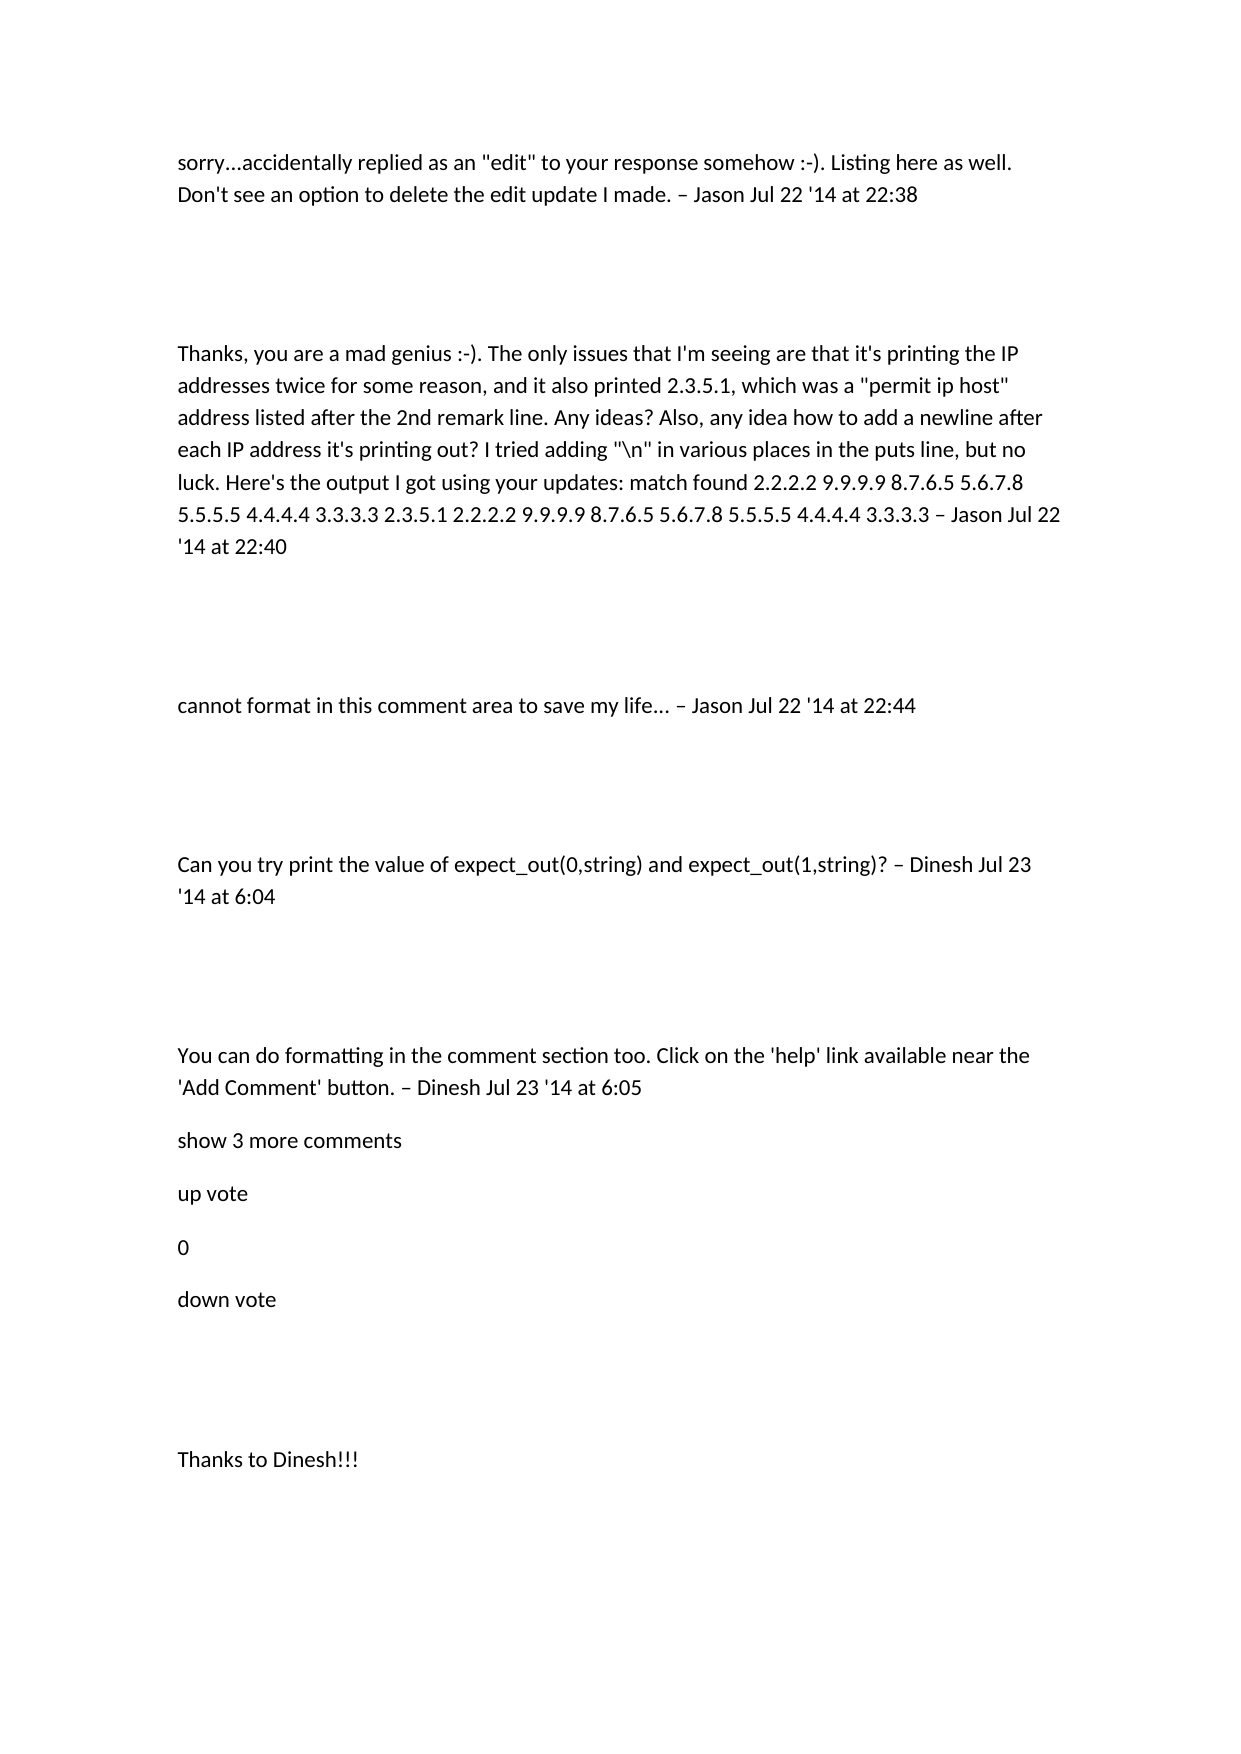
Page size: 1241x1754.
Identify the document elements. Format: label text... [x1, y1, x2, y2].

text You can do formatting in the comment section too. Click on the 'help' link available near the 'Add Comment' button. – Dinesh Jul 23 '14 at 6:05 [177, 1041, 1063, 1102]
text Can you try print the value of expect_out(0,string) and expect_out(1,string)? – Dinesh Jul 23 '14 at 6:04 [177, 850, 1063, 910]
text down vote [177, 1286, 1063, 1314]
text 0 [177, 1233, 1063, 1261]
text sorry...accidentally replied as an "edit" to your response somehow :-). Listing here as well. Don't see an option to delete the edit update I made. – Jason Jul 22 '14 at 22:38 [177, 148, 1063, 208]
text Thanks to Dinesh!!! [177, 1445, 1063, 1473]
text up vote [177, 1179, 1063, 1208]
text cannot format in this comment area to save my life... – Jason Jul 22 '14 at 22:44 [177, 691, 1063, 719]
text Thanks, you are a mad genius :-). The only issues that I'm seeing are that it's printing the IP addresses twice for some reason, and it also printed 2.3.5.1, which was a "permit ip host" address listed after the 2nd remark line. Any ideas? Also, any idea how to add a newline after each IP address it's printing out? I tried adding "\n" in various places in the puts line, but no luck. Here's the output I got using your updates: match found 2.2.2.2 9.9.9.9 8.7.6.5 5.6.7.8 5.5.5.5 4.4.4.4 3.3.3.3 2.3.5.1 2.2.2.2 9.9.9.9 8.7.6.5 5.6.7.8 5.5.5.5 4.4.4.4 3.3.3.3 – Jason Jul 22 '14 at 22:40 [177, 339, 1063, 560]
text show 3 more comments [177, 1127, 1063, 1154]
